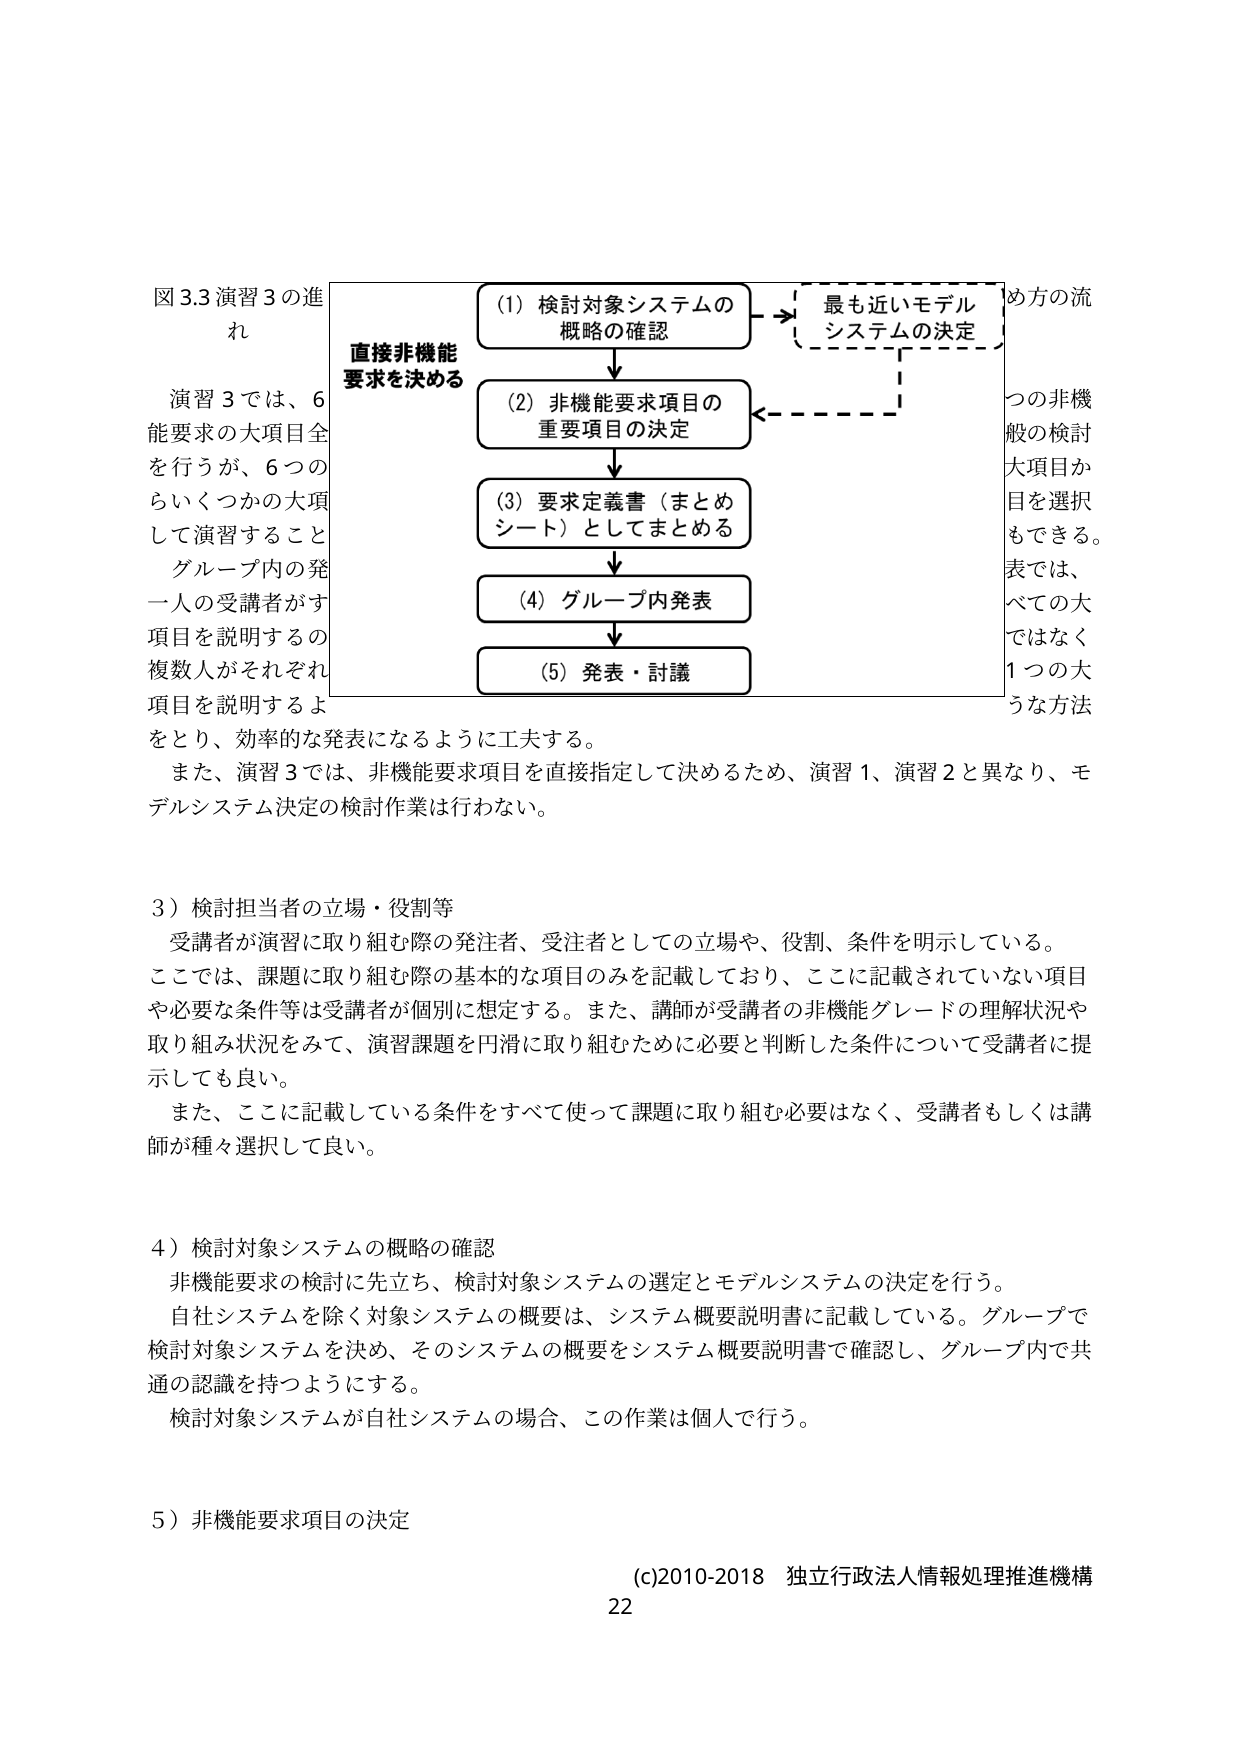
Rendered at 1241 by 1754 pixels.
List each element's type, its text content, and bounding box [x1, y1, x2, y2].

text 検討対象システムが自社システムの場合、この作業は個人で行う。 [148, 1400, 1092, 1434]
text ５）非機能要求項目の決定 [148, 1502, 1092, 1536]
text ここでは、課題に取り組む際の基本的な項目のみを記載しており、ここに記載されていない項目や必要な条件等は受講者が個別に想定する。また、講師が受講者の非機能グレードの理解状況や取り組み状況をみて、演習課題を円滑に取り組むために必要と判断した条件について受講者に提示しても良い。 [148, 958, 1092, 1094]
text 演習3では、6つの非機能要求の大項目全般の検討を行うが、6つの大項目からいくつかの大項目を選択して演習することもできる。 [148, 381, 1092, 551]
text 受講者が演習に取り組む際の発注者、受注者としての立場や、役割、条件を明示している。 [148, 924, 1092, 958]
text ３）検討担当者の立場・役割等 [148, 890, 1092, 924]
text 自社システムを除く対象システムの概要は、システム概要説明書に記載している。グループで検討対象システムを決め、そのシステムの概要をシステム概要説明書で確認し、グループ内で共通の認識を持つようにする。 [148, 1298, 1092, 1400]
text グループ内の発表では、一人の受講者がすべての大項目を説明するのではなく複数人がそれぞれ1つの大項目を説明するような方法をとり、効率的な発表になるように工夫する。 [148, 551, 1092, 754]
text また、演習3では、非機能要求項目を直接指定して決めるため、演習1、演習2と異なり、モデルシステム決定の検討作業は行わない。 [148, 754, 1092, 822]
text 非機能要求の検討に先立ち、検討対象システムの選定とモデルシステムの決定を行う。 [148, 1264, 1092, 1298]
text 図3.3演習3の進め方の流れ [148, 279, 1092, 347]
text また、ここに記載している条件をすべて使って課題に取り組む必要はなく、受講者もしくは講師が種々選択して良い。 [148, 1094, 1092, 1162]
text ４）検討対象システムの概略の確認 [148, 1230, 1092, 1264]
picture [330, 347, 1004, 381]
